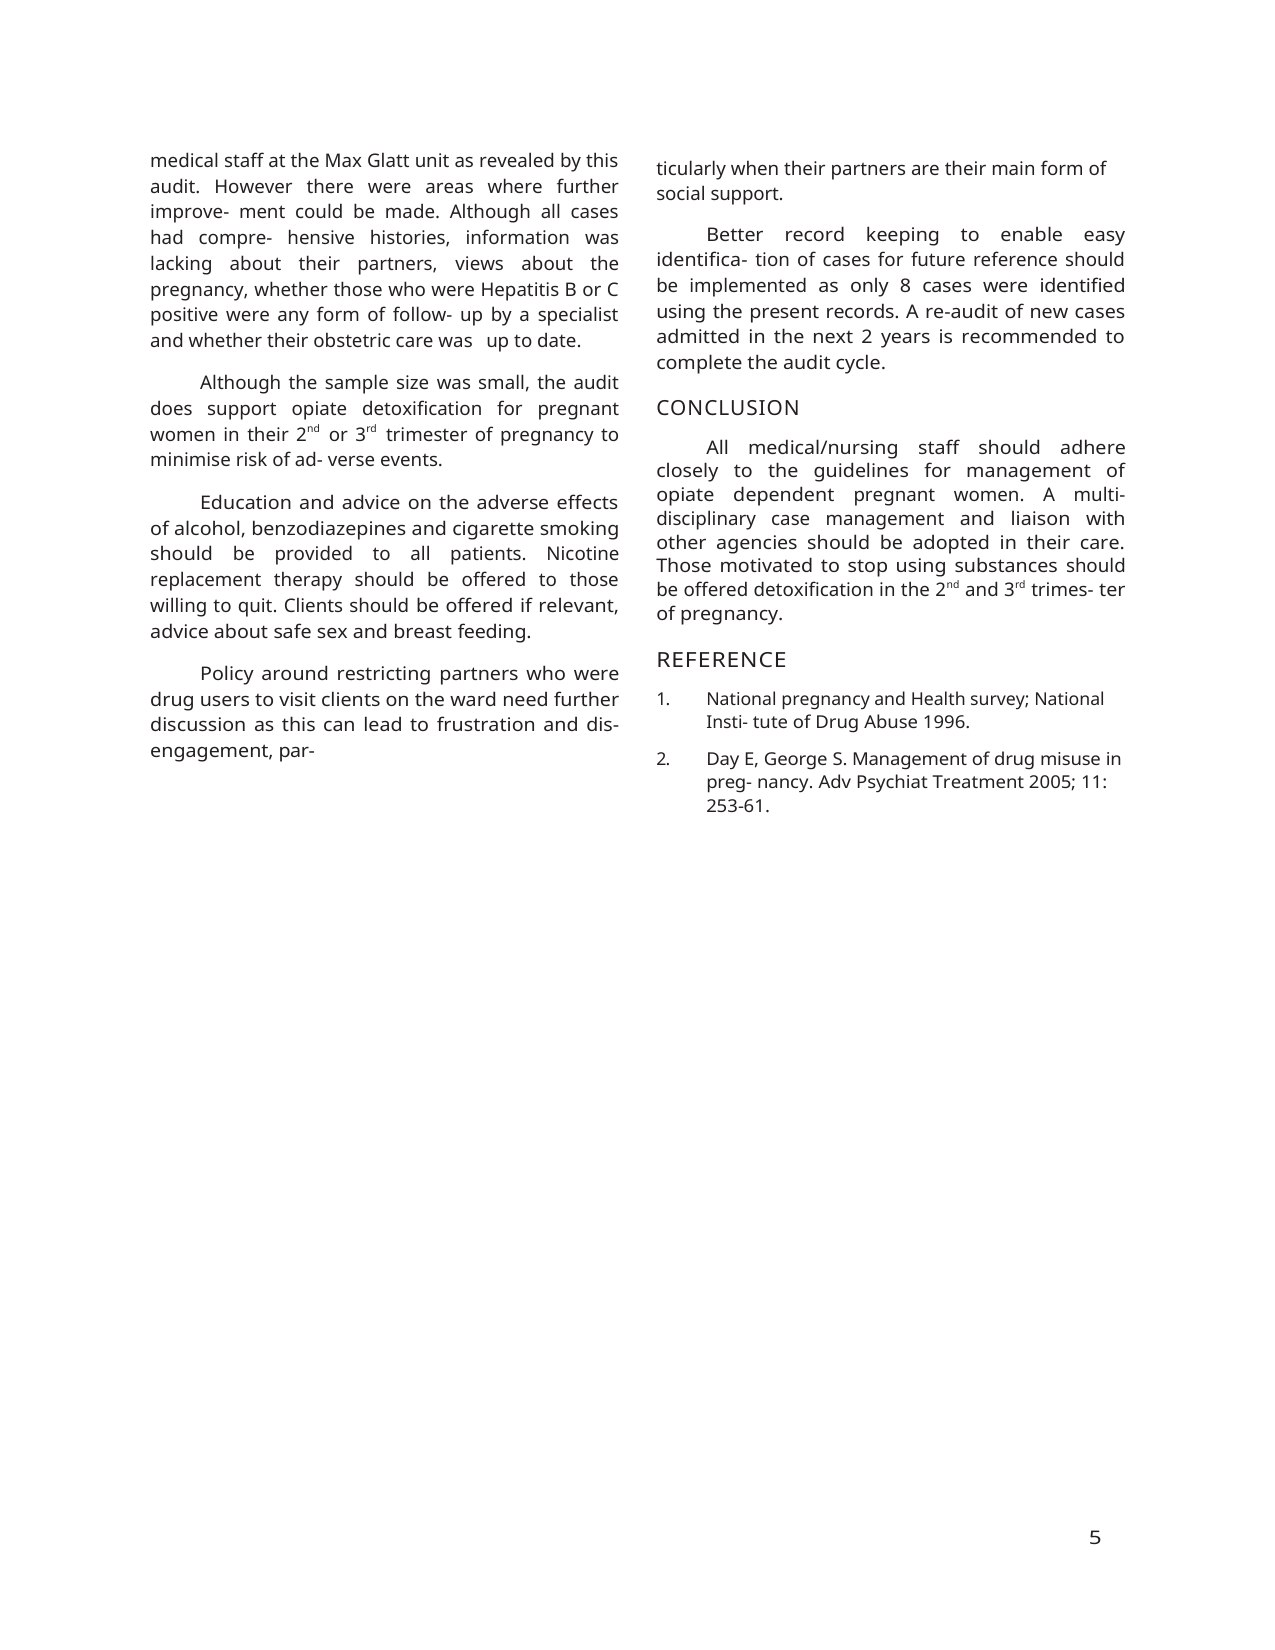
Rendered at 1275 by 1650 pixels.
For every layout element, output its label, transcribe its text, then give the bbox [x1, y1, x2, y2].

subtitle CONCLUSION [656, 393, 1137, 422]
subtitle REFERENCE [656, 645, 1137, 673]
text Better record keeping to enable easy identifica- tion of cases for future reference should be implemented as only 8 cases were identified using the present records. A re-audit of new cases admitted in the next 2 years is recommended to complete the audit cycle. [656, 221, 1126, 375]
text medical staff at the Max Glatt unit as revealed by this audit. However there were areas where further improve- ment could be made. Although all cases had compre- hensive histories, information was lacking about their partners, views about the pregnancy, whether those who were Hepatitis B or C positive were any form of follow- up by a specialist and whether their obstetric care was up to date. [150, 147, 619, 353]
text Education and advice on the adverse effects of alcohol, benzodiazepines and cigarette smoking should be provided to all patients. Nicotine replacement therapy should be offered to those willing to quit. Clients should be offered if relevant, advice about safe sex and breast feeding. [150, 489, 619, 643]
text All medical/nursing staff should adhere closely to the guidelines for management of opiate dependent pregnant women. A multi-disciplinary case management and liaison with other agencies should be adopted in their care. Those motivated to stop using substances should be offered detoxification in the 2nd and 3rd trimes- ter of pregnancy. [656, 436, 1126, 626]
list Day E, George S. Management of drug misuse in preg- nancy. Adv Psychiat Treatment 2005; 11: 253-61. [656, 746, 1125, 817]
list National pregnancy and Health survey; National Insti- tute of Drug Abuse 1996. [656, 686, 1125, 734]
text Policy around restricting partners who were drug users to visit clients on the ward need further discussion as this can lead to frustration and dis-engagement, par- [150, 660, 619, 763]
text Although the sample size was small, the audit does support opiate detoxification for pregnant women in their 2nd or 3rd trimester of pregnancy to minimise risk of ad- verse events. [150, 369, 619, 472]
text ticularly when their partners are their main form of social support. [656, 155, 1137, 206]
